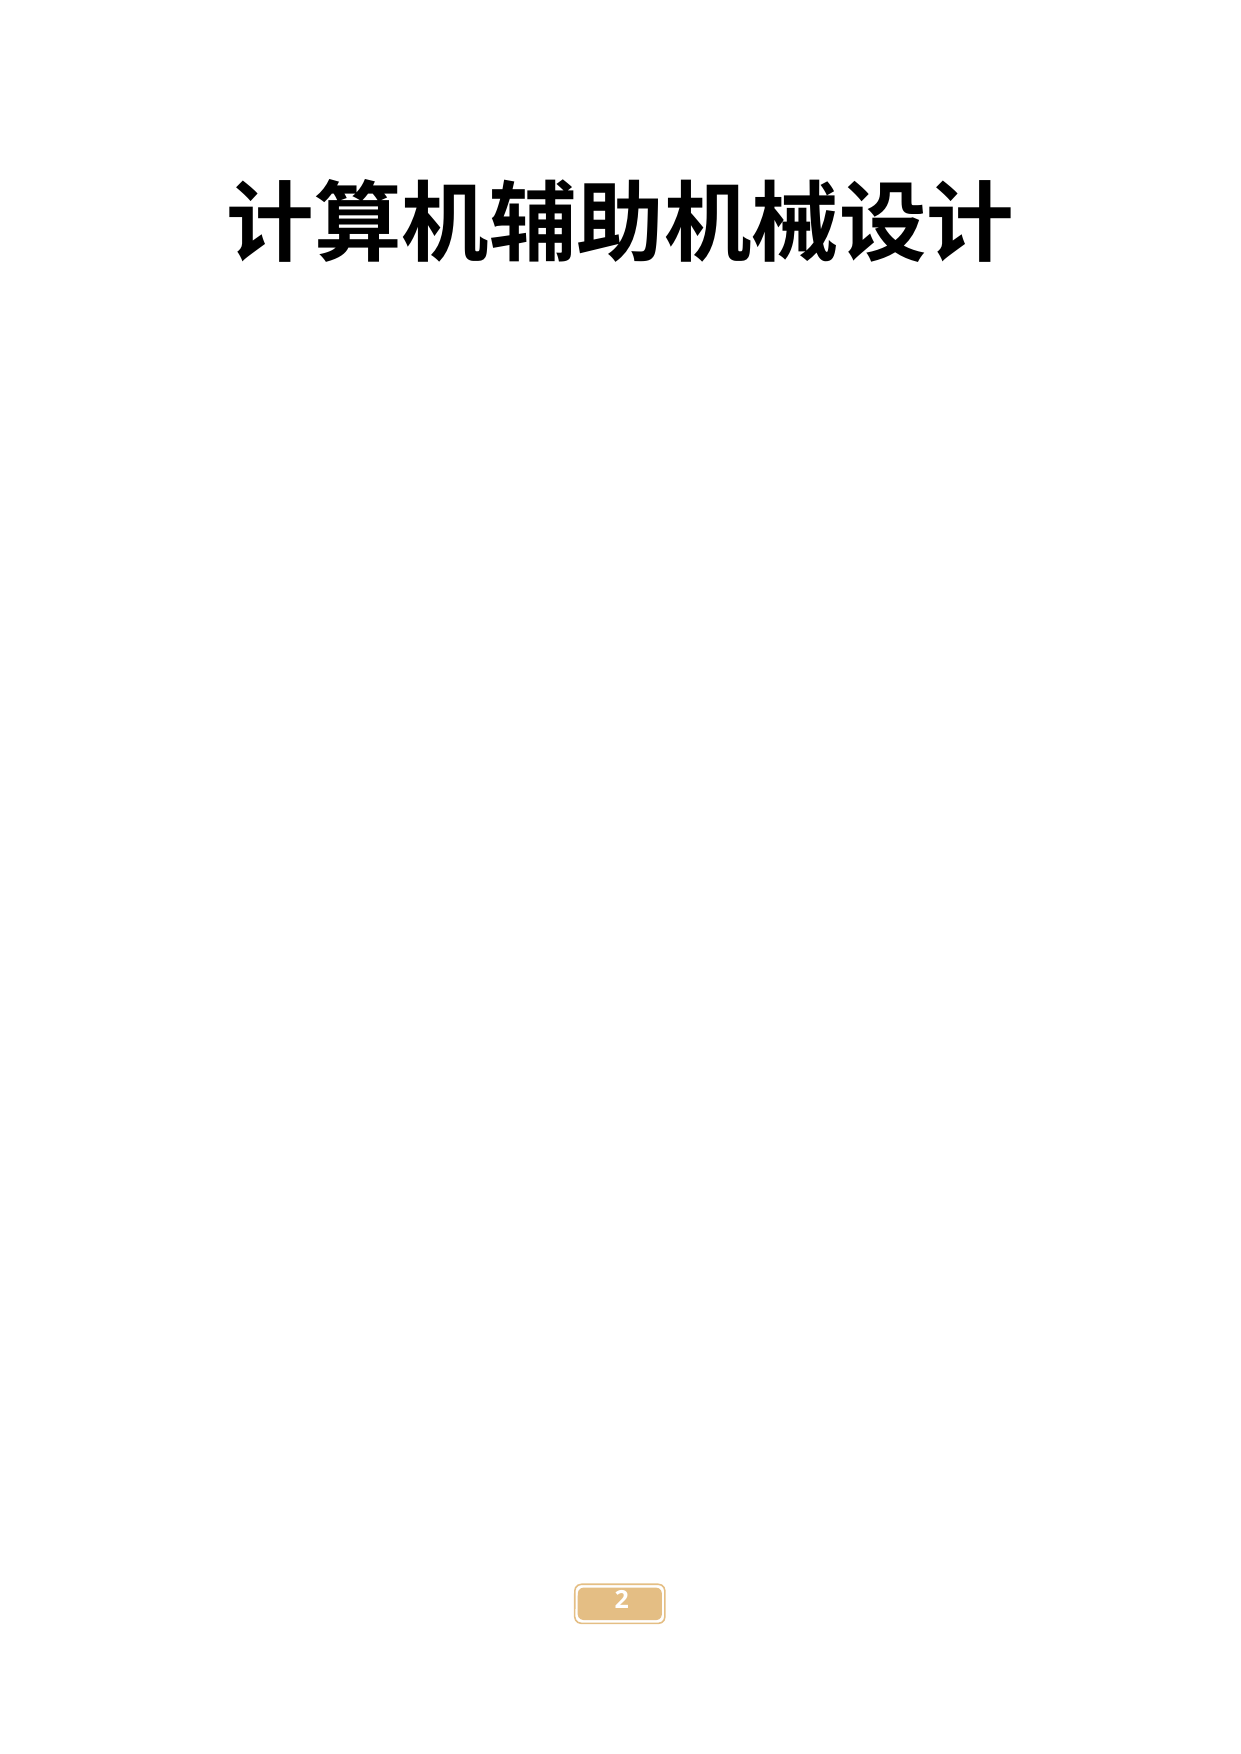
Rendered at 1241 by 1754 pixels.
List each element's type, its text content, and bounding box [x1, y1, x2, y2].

subtitle 计算机辅助机械设计 [187, 151, 1053, 281]
